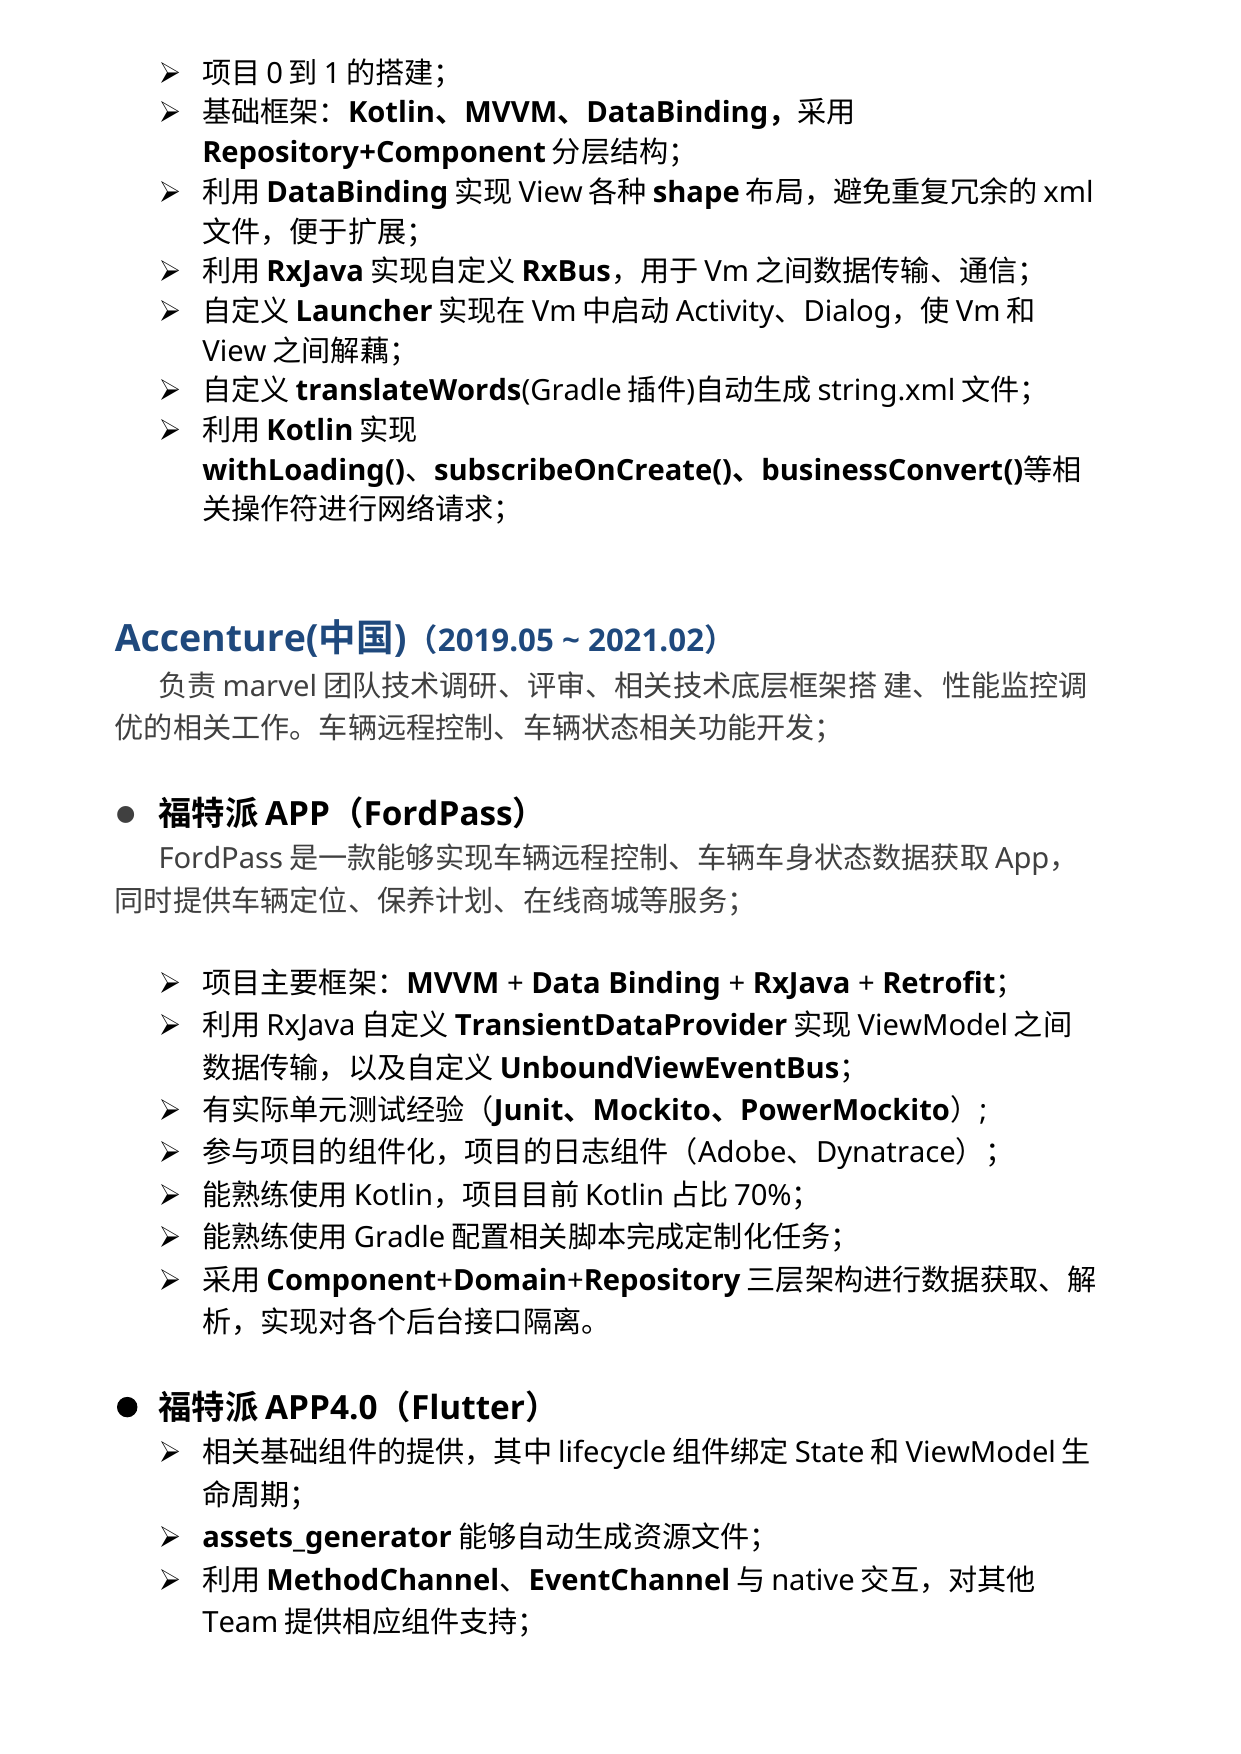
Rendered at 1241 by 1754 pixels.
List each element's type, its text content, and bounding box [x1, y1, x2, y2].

list 项目0到1的搭建； [158, 52, 1096, 92]
list 析，实现对各个后台接口隔离。 [158, 1298, 1096, 1341]
text 负责marvel团队技术调研、评审、相关技术底层框架搭 建、性能监控调优的相关工作。车辆远程控制、车辆状态相关功能开发； [114, 662, 1096, 747]
list 利用Kotlin实现withLoading()、subscribeOnCreate()、businessConvert()等相关操作符进行网络请求； [158, 409, 1096, 528]
list 自定义Launcher实现在Vm中启动Activity、Dialog，使Vm和View之间解藕； [158, 290, 1096, 369]
list 相关基础组件的提供，其中lifecycle组件绑定State和ViewModel生命周期； [158, 1429, 1096, 1514]
text Accenture(中国)（2019.05 ~ 2021.02） [114, 608, 1096, 662]
list 基础框架：Kotlin、MVVM、DataBinding，采用Repository+Component分层结构； [158, 92, 1096, 171]
list 能熟练使用Kotlin，项目目前Kotlin占比70%； [158, 1171, 1096, 1214]
list 自定义translateWords(Gradle插件)自动生成string.xml文件； [158, 369, 1096, 409]
list 项目主要框架：MVVM + Data Binding + RxJava + Retrofit； [158, 959, 1096, 1002]
list 能熟练使用Gradle配置相关脚本完成定制化任务； [158, 1214, 1096, 1256]
list 福特派APP4.0（Flutter） [114, 1381, 1096, 1429]
list 利用RxJava实现自定义RxBus，用于Vm之间数据传输、通信； [158, 251, 1096, 290]
list 福特派APP（FordPass） [114, 787, 1096, 835]
list 参与项目的组件化，项目的日志组件（Adobe、Dynatrace）； [158, 1129, 1096, 1171]
list 利用MethodChannel、EventChannel与native交互，对其他Team提供相应组件支持； [158, 1556, 1096, 1641]
list assets_generator能够自动生成资源文件； [158, 1514, 1096, 1556]
list 采用Component+Domain+Repository三层架构进行数据获取、解 [158, 1256, 1096, 1298]
text FordPass是一款能够实现车辆远程控制、车辆车身状态数据获取App，同时提供车辆定位、保养计划、在线商城等服务； [114, 835, 1096, 920]
list 有实际单元测试经验（Junit、Mockito、PowerMockito）; [158, 1087, 1096, 1129]
list 利用RxJava自定义TransientDataProvider实现ViewModel之间数据传输，以及自定义UnboundViewEventBus； [158, 1002, 1096, 1087]
list 利用DataBinding实现View各种shape布局，避免重复冗余的xml文件，便于扩展； [158, 171, 1096, 251]
